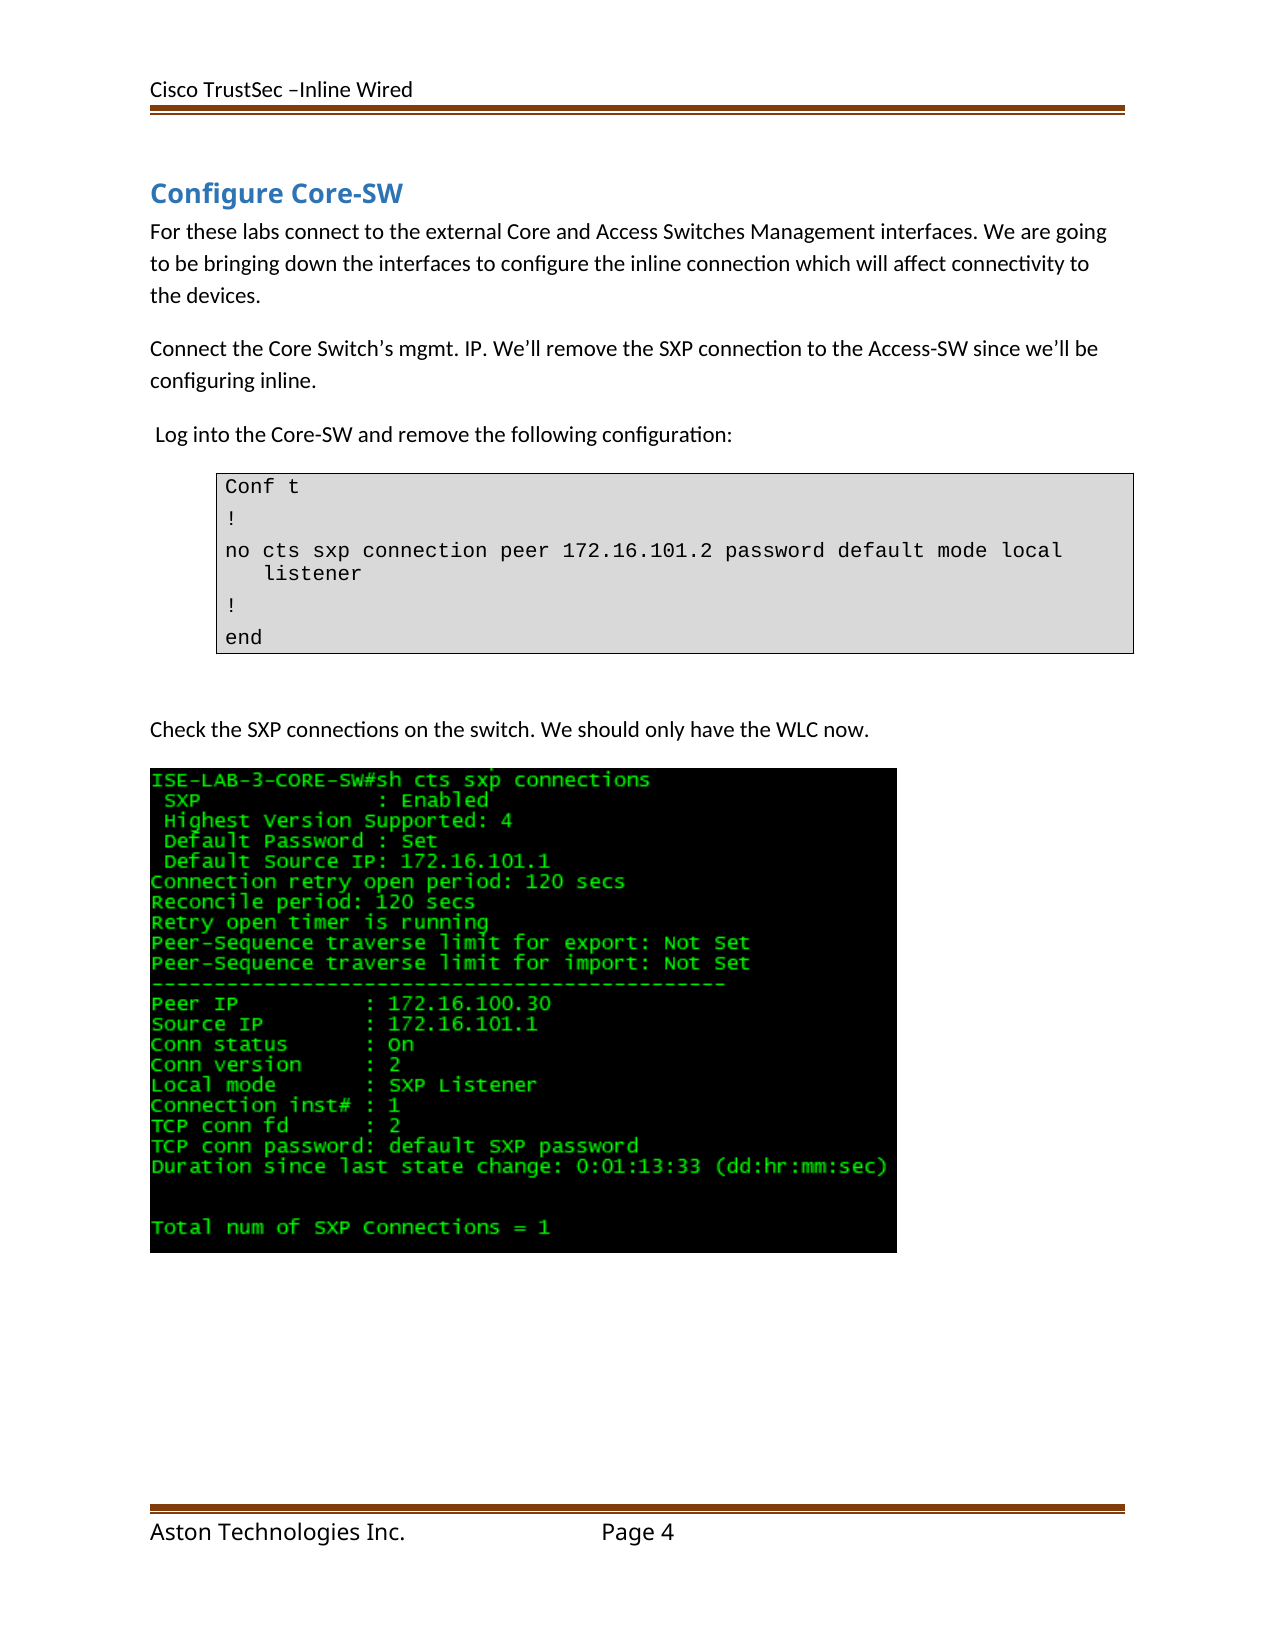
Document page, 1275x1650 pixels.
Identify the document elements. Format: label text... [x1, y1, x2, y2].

text ! [217, 592, 1133, 619]
text Conf t [217, 474, 1133, 499]
text end [217, 624, 1133, 653]
text Log into the Core-SW and remove the following configuration: [150, 420, 1125, 448]
text For these labs connect to the external Core and Access Switches Management interfaces. We are going to be bringing down the interfaces to configure the inline connection which will affect connectivity to the devices. [150, 217, 1125, 309]
picture [150, 768, 897, 1253]
text Check the SXP connections on the switch. We should only have the WLC now. [150, 716, 1125, 743]
text Connect the Core Switch’s mgmt. IP. We’ll remove the SXP connection to the Access-SW since we’ll be configuring inline. [150, 334, 1125, 395]
text no cts sxp connection peer 172.16.101.2 password default mode local listener [217, 537, 1133, 587]
text ! [217, 505, 1133, 531]
subtitle Configure Core-SW [150, 175, 1125, 212]
